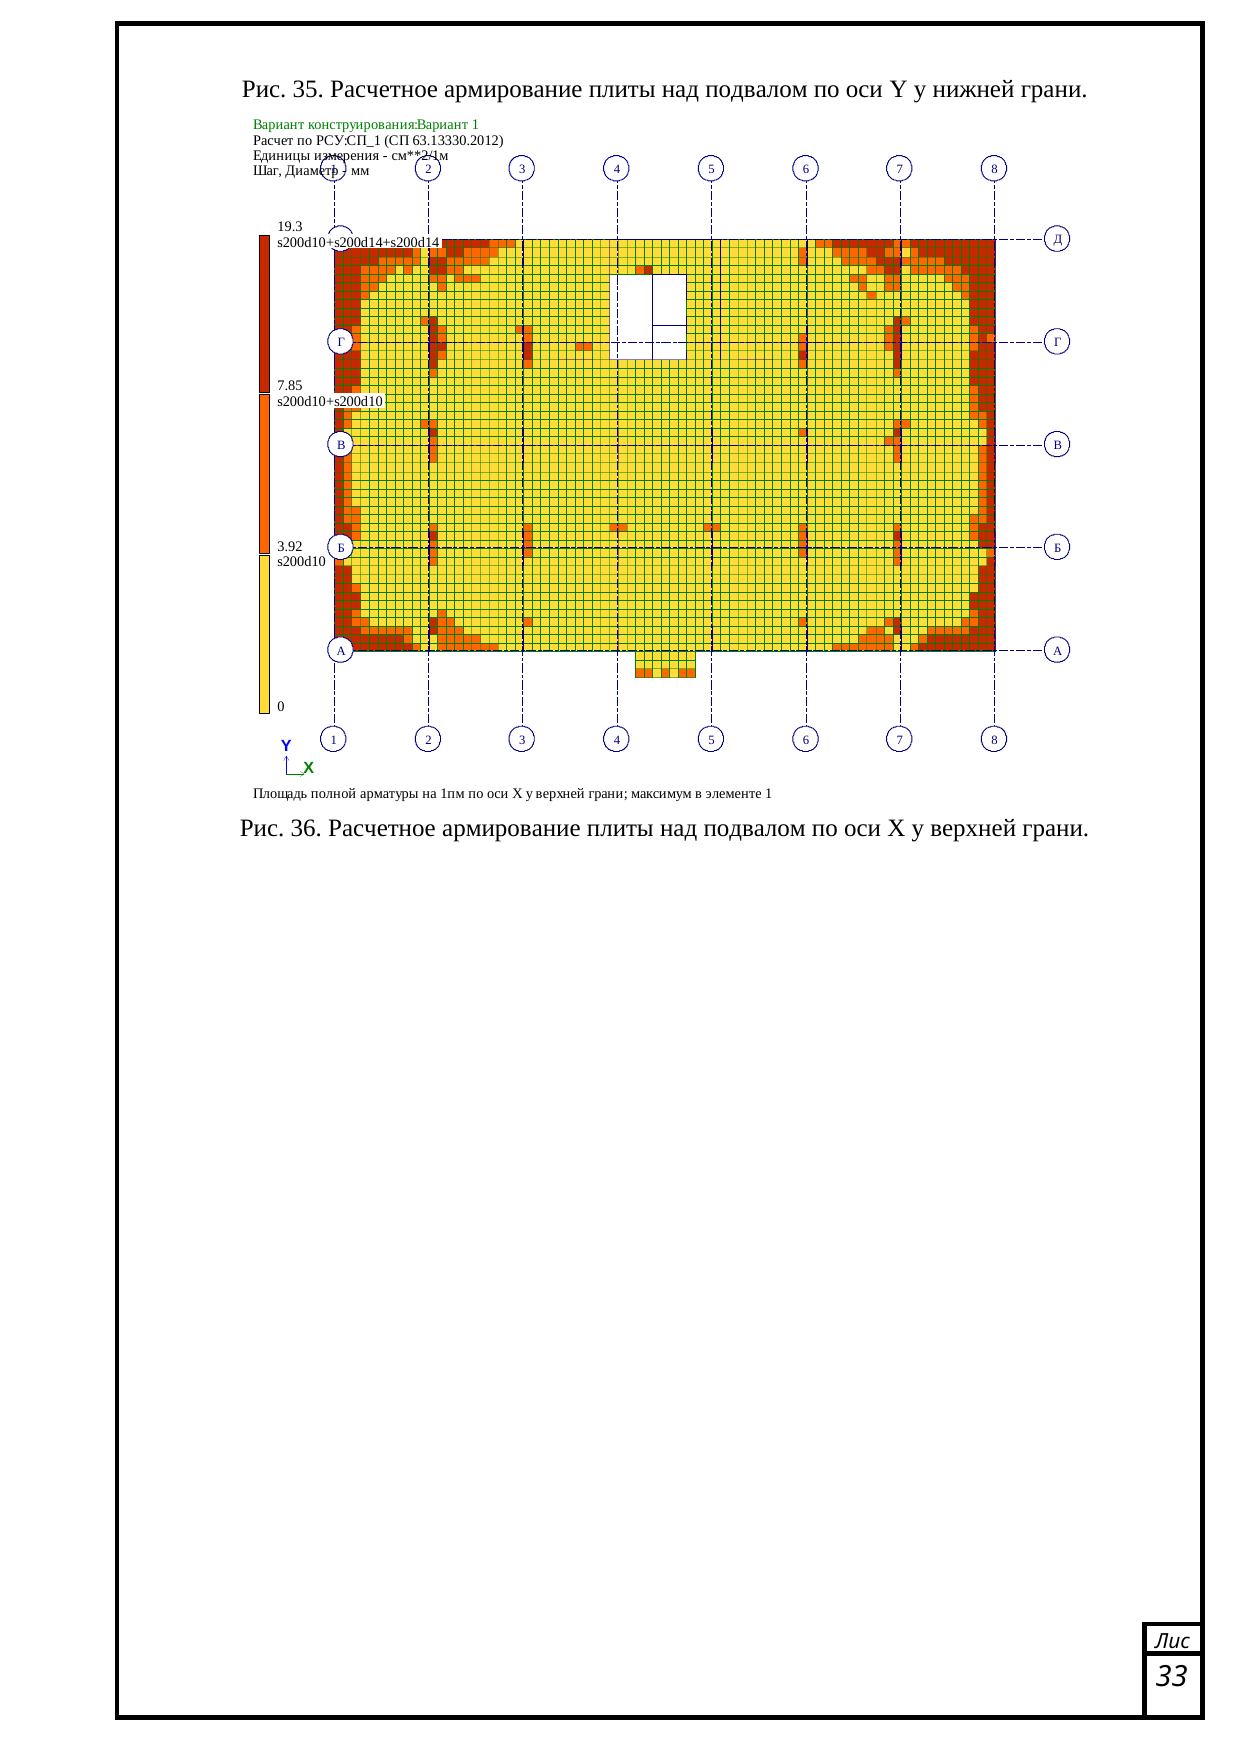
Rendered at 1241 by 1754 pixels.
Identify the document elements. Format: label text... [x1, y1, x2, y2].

text Рис. 36. Расчетное армирование плиты над подвалом по оси Х у верхней грани. [148, 813, 1181, 842]
text Рис. 35. Расчетное армирование плиты над подвалом по оси Y у нижней грани. [148, 74, 1181, 103]
